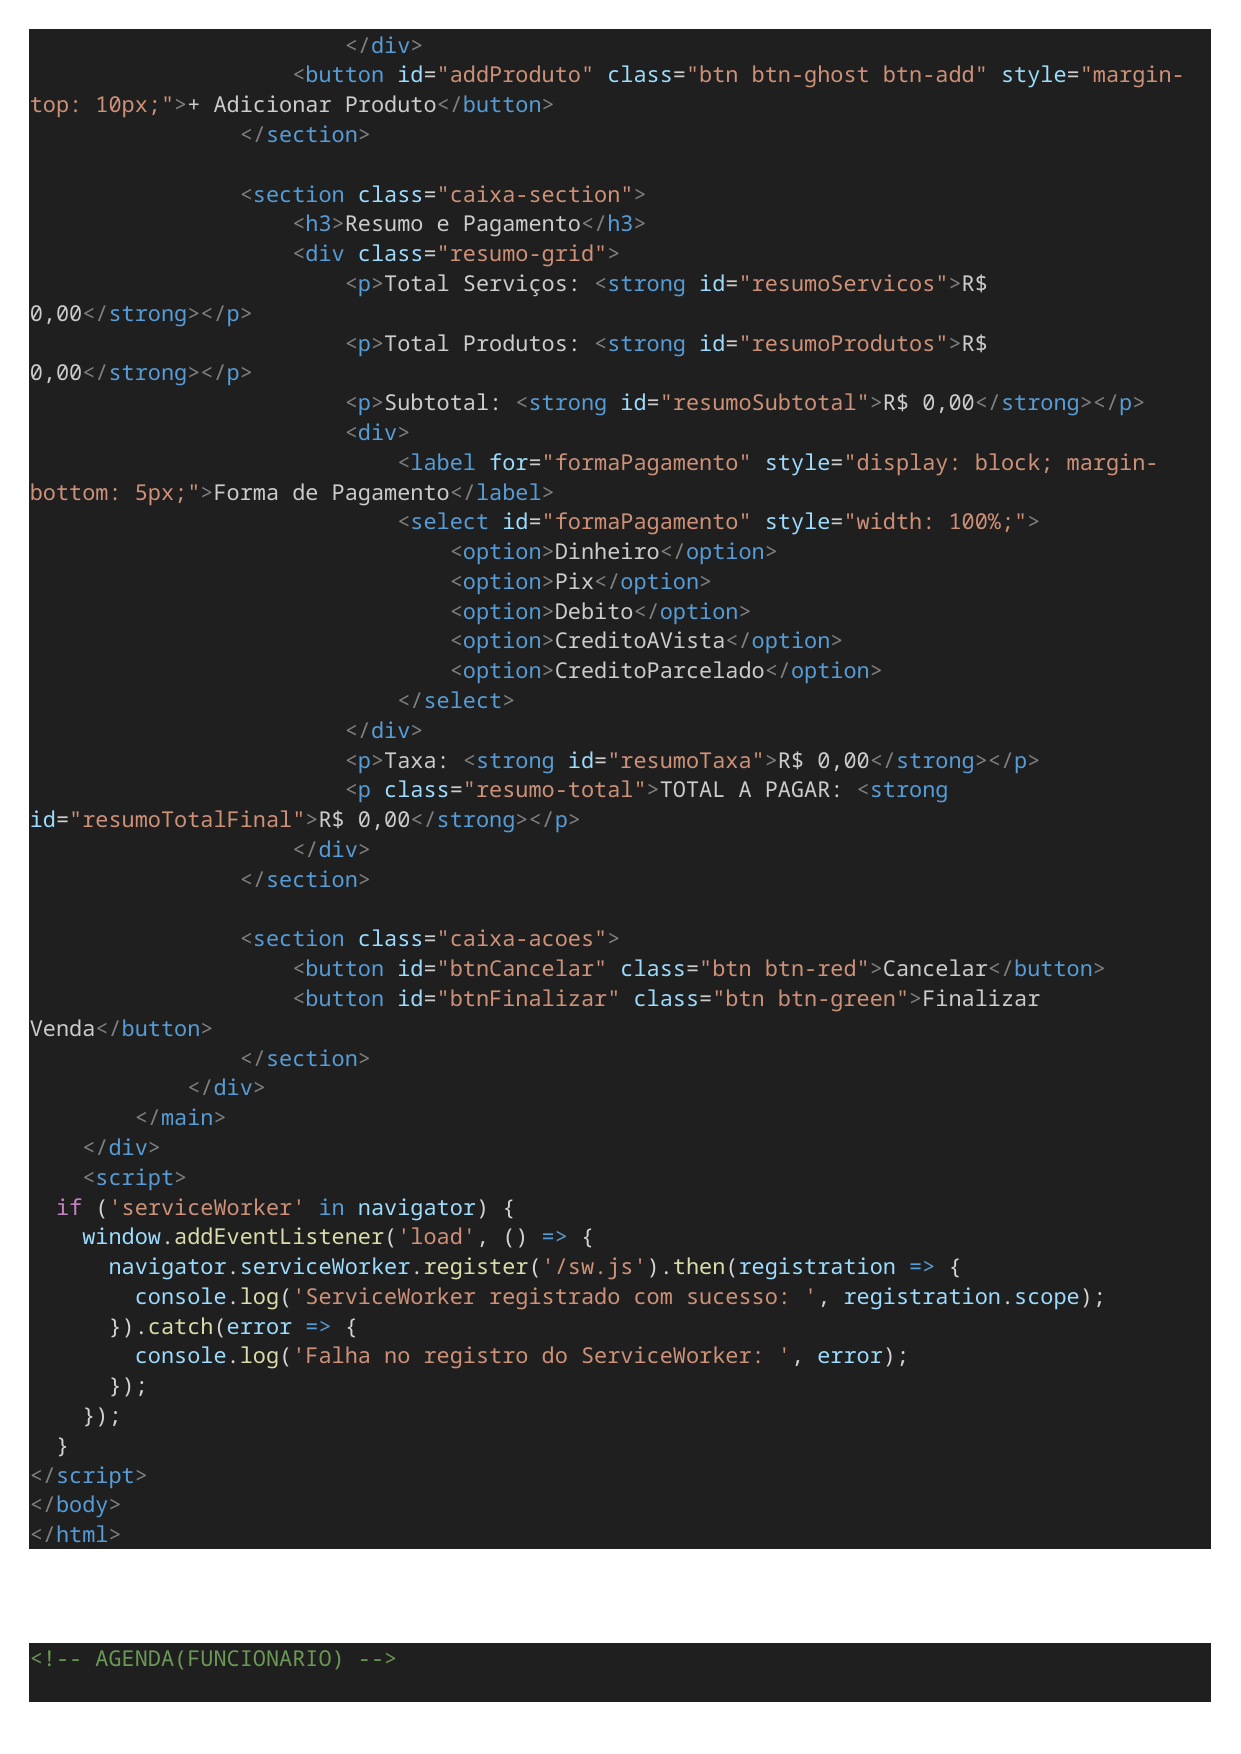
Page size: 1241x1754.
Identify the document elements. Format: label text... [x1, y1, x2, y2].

text </div> [29, 29, 1211, 59]
text }).catch(error => { [29, 1311, 1211, 1340]
text </div> [29, 834, 1211, 864]
text </div> [29, 715, 1211, 744]
text <h3>Resumo e Pagamento</h3> [29, 208, 1211, 238]
text </html> [29, 1519, 1211, 1549]
text <p>Subtotal: <strong id="resumoSubtotal">R$ 0,00</strong></p> [29, 387, 1211, 417]
text if ('serviceWorker' in navigator) { [29, 1191, 1211, 1221]
text <section class="caixa-acoes"> [29, 923, 1211, 953]
text <button id="addProduto" class="btn btn-ghost btn-add" style="margin-top: 10px;">+ Adicionar Produto</button> [29, 59, 1211, 119]
text console.log('ServiceWorker registrado com sucesso: ', registration.scope); [29, 1281, 1211, 1311]
text <option>CreditoParcelado</option> [29, 655, 1211, 685]
text <p>Total Produtos: <strong id="resumoProdutos">R$ 0,00</strong></p> [29, 327, 1211, 387]
text <div class="resumo-grid"> [29, 238, 1211, 268]
text </section> [29, 119, 1211, 149]
text <script> [29, 1162, 1211, 1191]
text </section> [29, 864, 1211, 893]
text }); [29, 1400, 1211, 1430]
text <option>CreditoAVista</option> [29, 625, 1211, 655]
text <option>Debito</option> [29, 596, 1211, 625]
text </script> [29, 1459, 1211, 1489]
text <div> [29, 417, 1211, 447]
text </div> [29, 1132, 1211, 1162]
text <label for="formaPagamento" style="display: block; margin-bottom: 5px;">Forma de Pagamento</label> [29, 447, 1211, 506]
text </section> [29, 1042, 1211, 1072]
text </body> [29, 1489, 1211, 1519]
text <p class="resumo-total">TOTAL A PAGAR: <strong id="resumoTotalFinal">R$ 0,00</strong></p> [29, 774, 1211, 834]
text }); [29, 1370, 1211, 1400]
text window.addEventListener('load', () => { [29, 1221, 1211, 1251]
text <option>Pix</option> [29, 566, 1211, 596]
text <p>Taxa: <strong id="resumoTaxa">R$ 0,00</strong></p> [29, 744, 1211, 774]
text <button id="btnCancelar" class="btn btn-red">Cancelar</button> [29, 953, 1211, 983]
text <select id="formaPagamento" style="width: 100%;"> [29, 506, 1211, 536]
text navigator.serviceWorker.register('/sw.js').then(registration => { [29, 1251, 1211, 1281]
text <option>Dinheiro</option> [29, 536, 1211, 566]
text </main> [29, 1102, 1211, 1132]
text <p>Total Serviços: <strong id="resumoServicos">R$ 0,00</strong></p> [29, 268, 1211, 327]
text } [29, 1430, 1211, 1459]
text <button id="btnFinalizar" class="btn btn-green">Finalizar Venda</button> [29, 983, 1211, 1042]
text <!-- AGENDA(FUNCIONARIO) --> [29, 1643, 1211, 1672]
text console.log('Falha no registro do ServiceWorker: ', error); [29, 1340, 1211, 1370]
text <section class="caixa-section"> [29, 178, 1211, 208]
text </div> [29, 1072, 1211, 1102]
text </select> [29, 685, 1211, 715]
